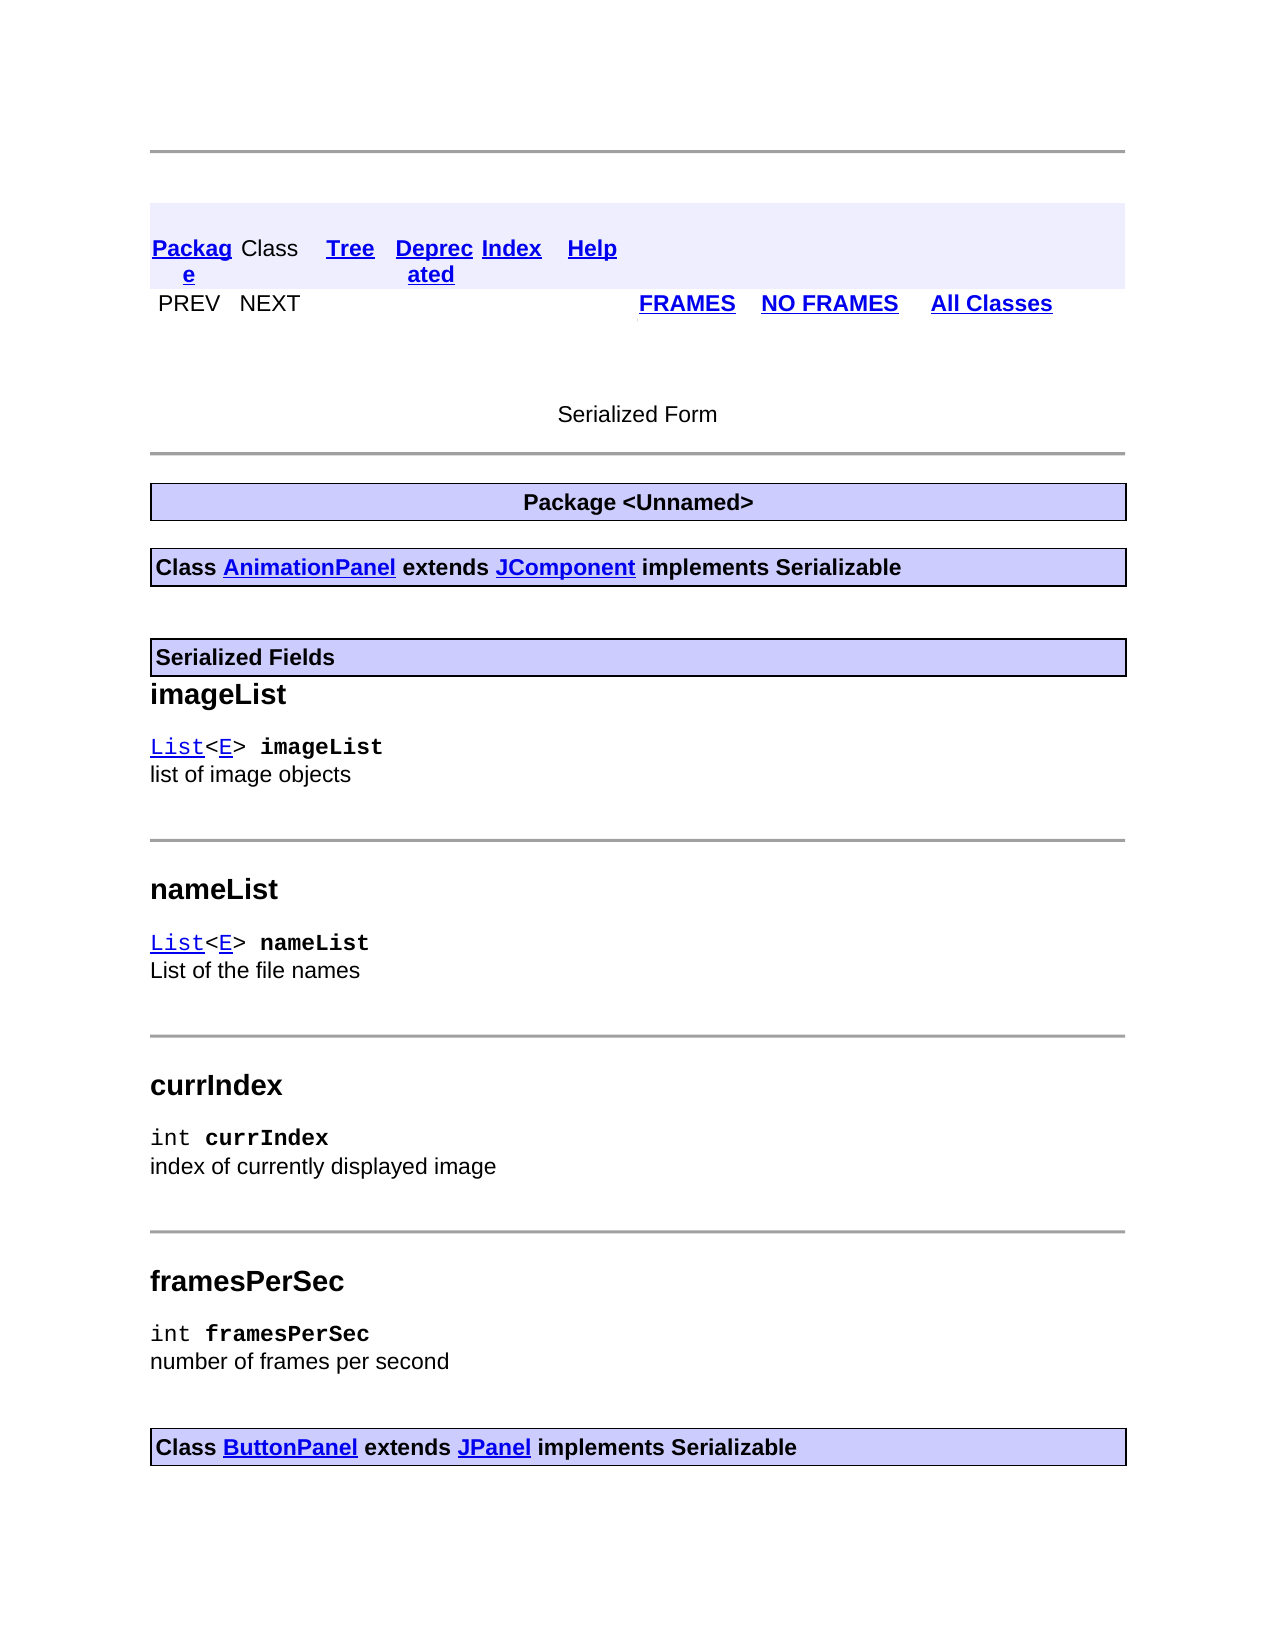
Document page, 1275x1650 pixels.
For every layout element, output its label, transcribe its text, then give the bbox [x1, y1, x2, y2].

text list of image objects [150, 761, 1125, 787]
text List of the file names [150, 957, 1125, 983]
table_cell FRAMES NO FRAMES All Classes [638, 289, 1125, 318]
table_header Serialized Fields [152, 640, 1125, 675]
text number of frames per second [150, 1348, 1125, 1375]
text List<E> nameList [150, 931, 1125, 957]
subtitle currIndex [150, 1038, 1125, 1102]
table_cell PREV NEXT [150, 289, 637, 318]
subtitle nameList [150, 842, 1125, 906]
subtitle framesPerSec [150, 1234, 1125, 1297]
text Serialized Form [150, 401, 1125, 427]
text int currIndex [150, 1127, 1125, 1153]
text List<E> imageList [150, 735, 1125, 761]
table_header Class AnimationPanel extends JComponent implements Serializable [152, 549, 1125, 585]
text int framesPerSec [150, 1322, 1125, 1348]
table_header [150, 203, 1125, 289]
subtitle imageList [150, 677, 1125, 710]
text index of currently displayed image [150, 1153, 1125, 1179]
table_header Class ButtonPanel extends JPanel implements Serializable [152, 1429, 1125, 1465]
table_header Package <Unnamed> [152, 484, 1125, 520]
